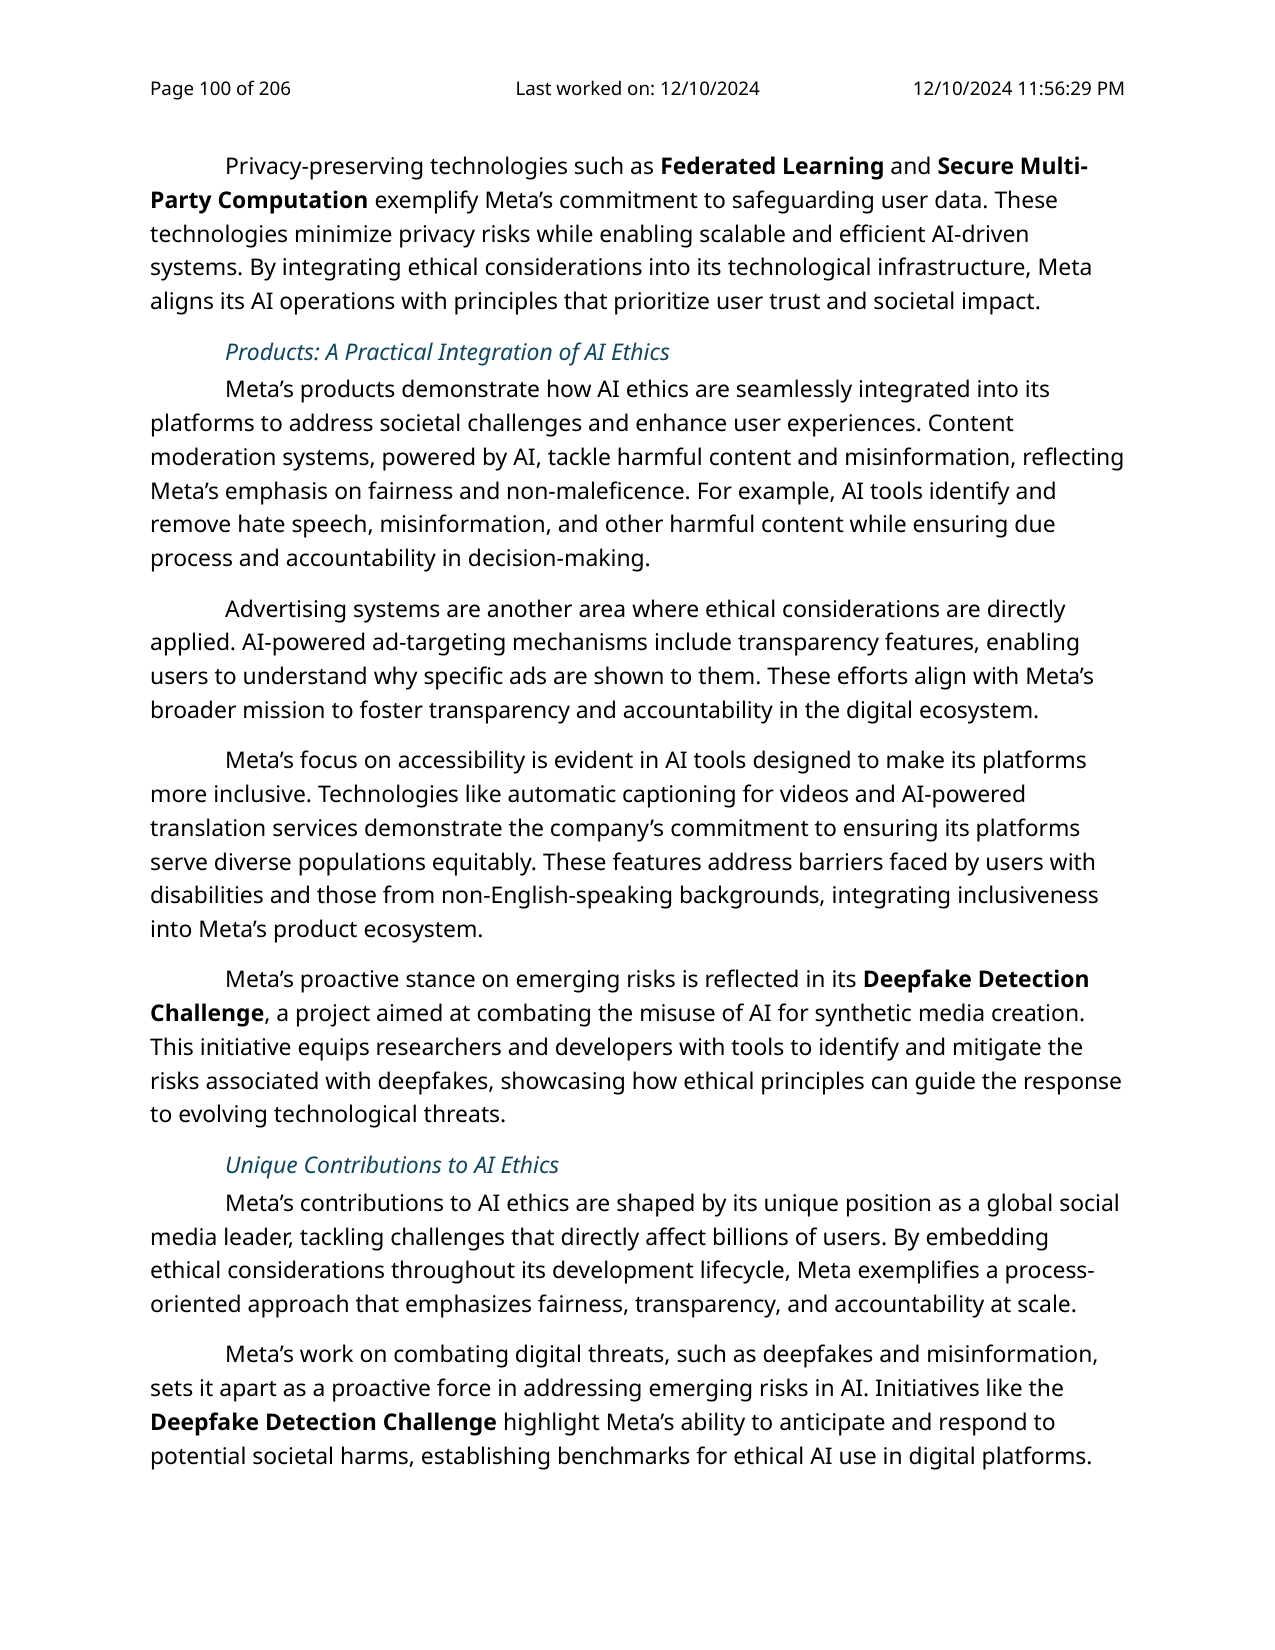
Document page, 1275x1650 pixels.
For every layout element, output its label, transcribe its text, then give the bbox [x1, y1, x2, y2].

text Advertising systems are another area where ethical considerations are directly applied. AI-powered ad-targeting mechanisms include transparency features, enabling users to understand why specific ads are shown to them. These efforts align with Meta’s broader mission to foster transparency and accountability in the digital ecosystem. [150, 592, 1125, 725]
text Meta’s proactive stance on emerging risks is reflected in its Deepfake Detection Challenge, a project aimed at combating the misuse of AI for synthetic media creation. This initiative equips researchers and developers with tools to identify and mitigate the risks associated with deepfakes, showcasing how ethical principles can guide the response to evolving technological threats. [150, 963, 1125, 1129]
text Privacy-preserving technologies such as Federated Learning and Secure Multi-Party Computation exemplify Meta’s commitment to safeguarding user data. These technologies minimize privacy risks while enabling scalable and efficient AI-driven systems. By integrating ethical considerations into its technological infrastructure, Meta aligns its AI operations with principles that prioritize user trust and societal impact. [150, 150, 1125, 316]
subtitle Unique Contributions to AI Ethics [150, 1149, 1125, 1180]
subtitle Products: A Practical Integration of AI Ethics [150, 335, 1125, 367]
text Meta’s work on combating digital threats, such as deepfakes and misinformation, sets it apart as a proactive force in addressing emerging risks in AI. Initiatives like the Deepfake Detection Challenge highlight Meta’s ability to anticipate and respond to potential societal harms, establishing benchmarks for ethical AI use in digital platforms. [150, 1338, 1125, 1471]
text Meta’s contributions to AI ethics are shaped by its unique position as a global social media leader, tackling challenges that directly affect billions of users. By embedding ethical considerations throughout its development lifecycle, Meta exemplifies a process-oriented approach that emphasizes fairness, transparency, and accountability at scale. [150, 1187, 1125, 1319]
text Meta’s focus on accessibility is evident in AI tools designed to make its platforms more inclusive. Technologies like automatic captioning for videos and AI-powered translation services demonstrate the company’s commitment to ensuring its platforms serve diverse populations equitably. These features address barriers faced by users with disabilities and those from non-English-speaking backgrounds, integrating inclusiveness into Meta’s product ecosystem. [150, 744, 1125, 944]
text Meta’s products demonstrate how AI ethics are seamlessly integrated into its platforms to address societal challenges and enhance user experiences. Content moderation systems, powered by AI, tackle harmful content and misinformation, reflecting Meta’s emphasis on fairness and non-maleficence. For example, AI tools identify and remove hate speech, misinformation, and other harmful content while ensuring due process and accountability in decision-making. [150, 373, 1125, 573]
